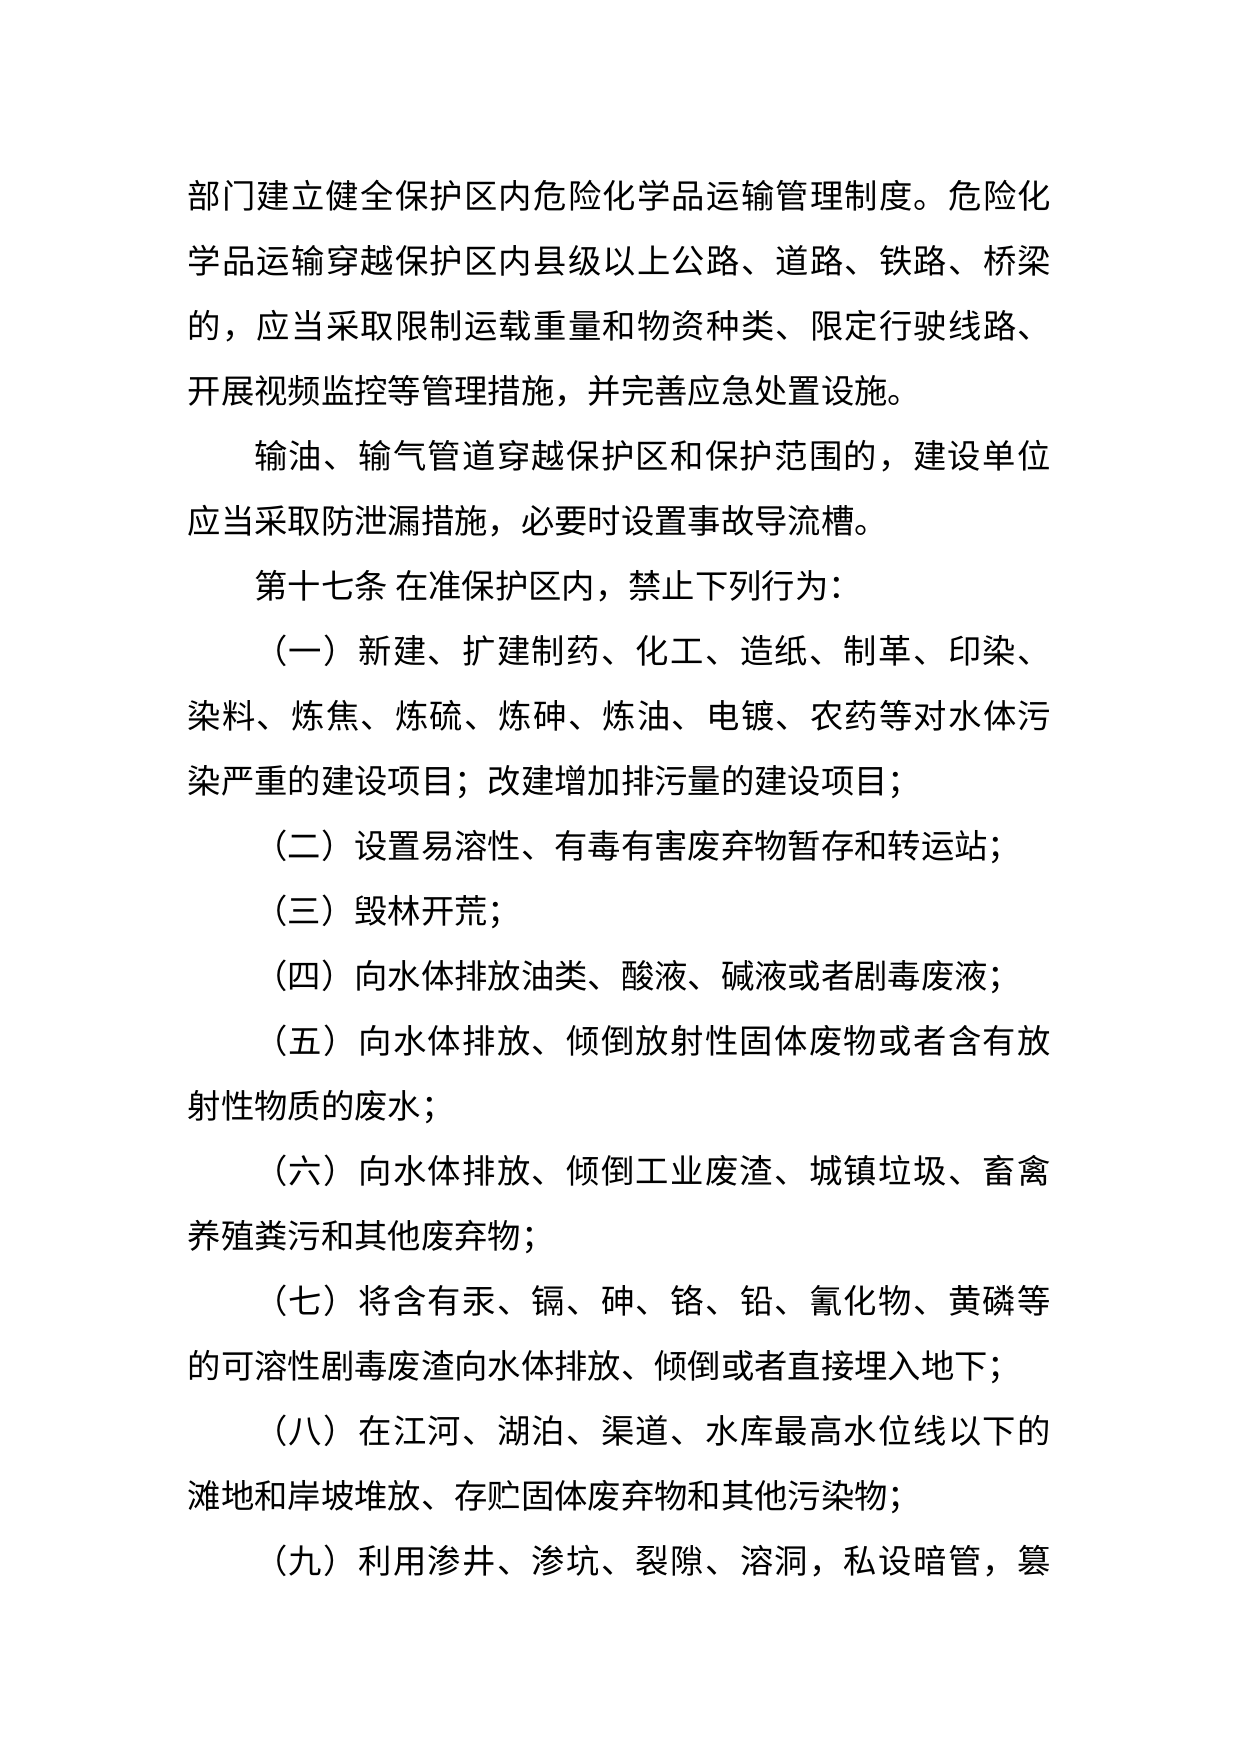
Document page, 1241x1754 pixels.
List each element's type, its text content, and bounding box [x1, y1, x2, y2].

text （一）新建、扩建制药、化工、造纸、制革、印染、染料、炼焦、炼硫、炼砷、炼油、电镀、农药等对水体污染严重的建设项目；改建增加排污量的建设项目； [187, 617, 1053, 812]
text 第十七条 在准保护区内，禁止下列行为： [187, 552, 1053, 617]
text （二）设置易溶性、有毒有害废弃物暂存和转运站； [187, 812, 1053, 877]
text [187, 1527, 1053, 1592]
text （六）向水体排放、倾倒工业废渣、城镇垃圾、畜禽养殖粪污和其他废弃物； [187, 1137, 1053, 1267]
text （四）向水体排放油类、酸液、碱液或者剧毒废液； [187, 942, 1053, 1007]
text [187, 162, 1053, 422]
text （八）在江河、湖泊、渠道、水库最高水位线以下的滩地和岸坡堆放、存贮固体废弃物和其他污染物； [187, 1397, 1053, 1527]
text （七）将含有汞、镉、砷、铬、铅、氰化物、黄磷等的可溶性剧毒废渣向水体排放、倾倒或者直接埋入地下； [187, 1267, 1053, 1397]
text 输油、输气管道穿越保护区和保护范围的，建设单位应当采取防泄漏措施，必要时设置事故导流槽。 [187, 422, 1053, 552]
text （五）向水体排放、倾倒放射性固体废物或者含有放射性物质的废水； [187, 1007, 1053, 1137]
text （三）毁林开荒； [187, 877, 1053, 942]
